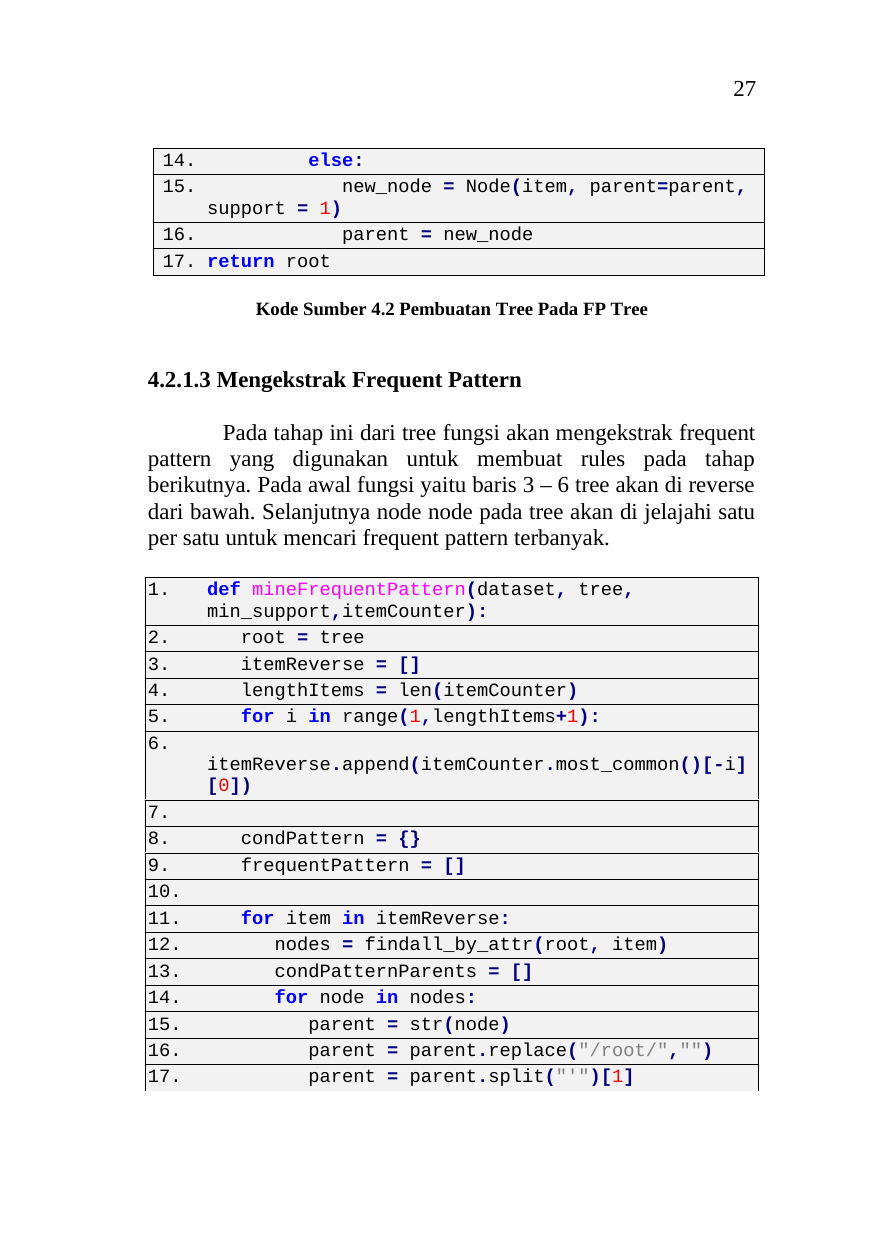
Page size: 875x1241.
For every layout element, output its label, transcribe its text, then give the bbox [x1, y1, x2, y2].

list lengthItems = len(itemCounter) [146, 679, 758, 704]
list nodes = findall_by_attr(root, item) [146, 933, 758, 958]
list parent = str(node) [146, 1012, 758, 1038]
list itemReverse = [] [146, 652, 758, 678]
subtitle Mengekstrak Frequent Pattern [148, 366, 756, 392]
list parent = new_node [154, 223, 764, 248]
list else: [154, 149, 764, 174]
list parent = parent.split("'")[1] [146, 1065, 758, 1091]
list def mineFrequentPattern(dataset, tree, min_support,itemCounter): [146, 578, 758, 625]
list new_node = Node(item, parent=parent, support = 1) [154, 175, 764, 222]
list return root [154, 249, 764, 275]
list root = tree [146, 626, 758, 651]
list condPatternParents = [] [146, 959, 758, 985]
list for item in itemReverse: [146, 906, 758, 932]
list frequentPattern = [] [146, 854, 758, 879]
list for node in nodes: [146, 986, 758, 1011]
list parent = parent.replace("/root/","") [146, 1039, 758, 1064]
list condPattern = {} [146, 827, 758, 852]
list for i in range(1,lengthItems+1): [146, 705, 758, 731]
list itemReverse.append(itemCounter.most_common()[-i][0]) [146, 732, 758, 799]
text Pada tahap ini dari tree fungsi akan mengekstrak frequent pattern yang digunakan untuk membuat rules pada tahap berikutnya. Pada awal fungsi yaitu baris 3 – 6 tree akan di reverse dari bawah. Selanjutnya node node pada tree akan di jelajahi satu per satu untuk mencari frequent pattern terbanyak. [148, 419, 756, 551]
